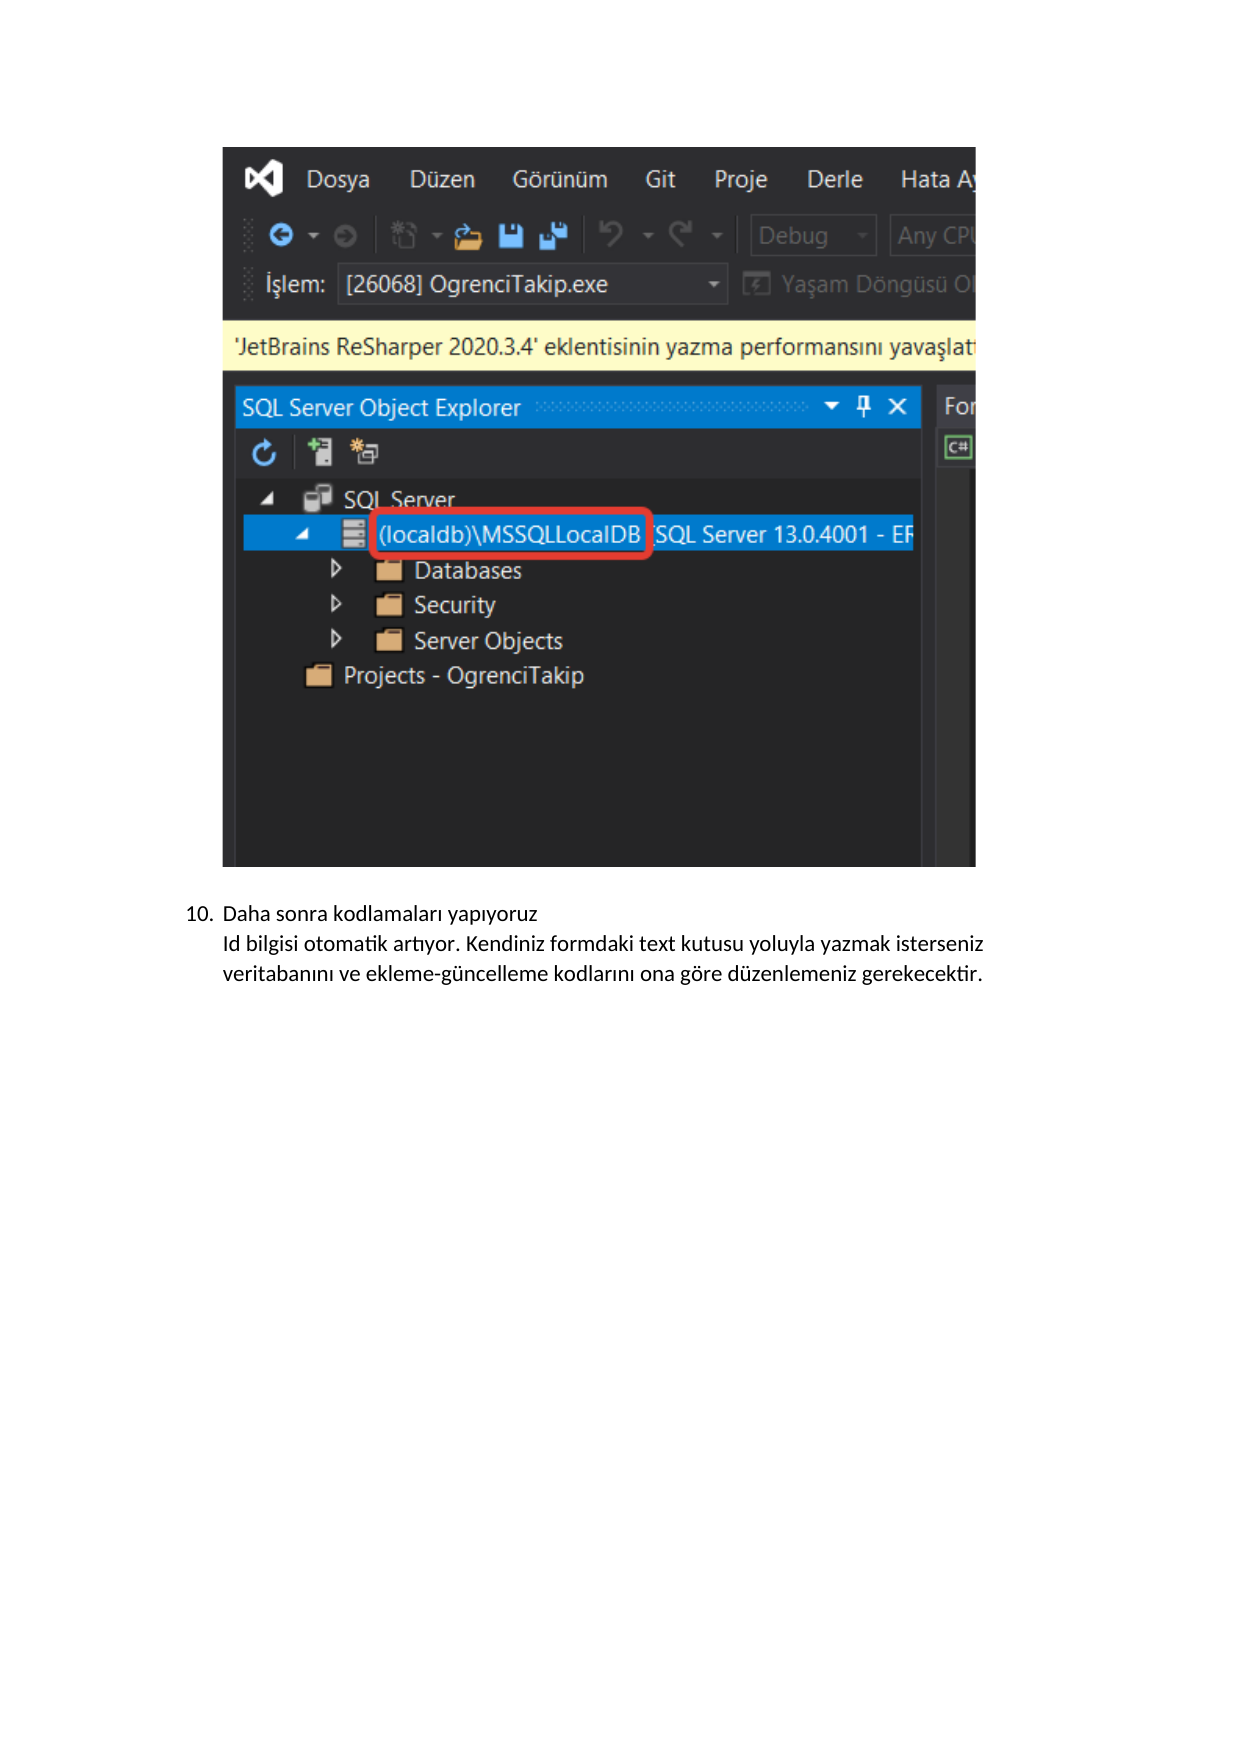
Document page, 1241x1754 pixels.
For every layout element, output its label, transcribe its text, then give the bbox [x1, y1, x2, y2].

list Id bilgisi otomatik artıyor. Kendiniz formdaki text kutusu yoluyla yazmak isterseniz veritabanını ve ekleme-güncelleme kodlarını ona göre düzenlemeniz gerekecektir. [223, 929, 1093, 987]
list Daha sonra kodlamaları yapıyoruz [185, 899, 1093, 927]
picture [222, 147, 976, 867]
